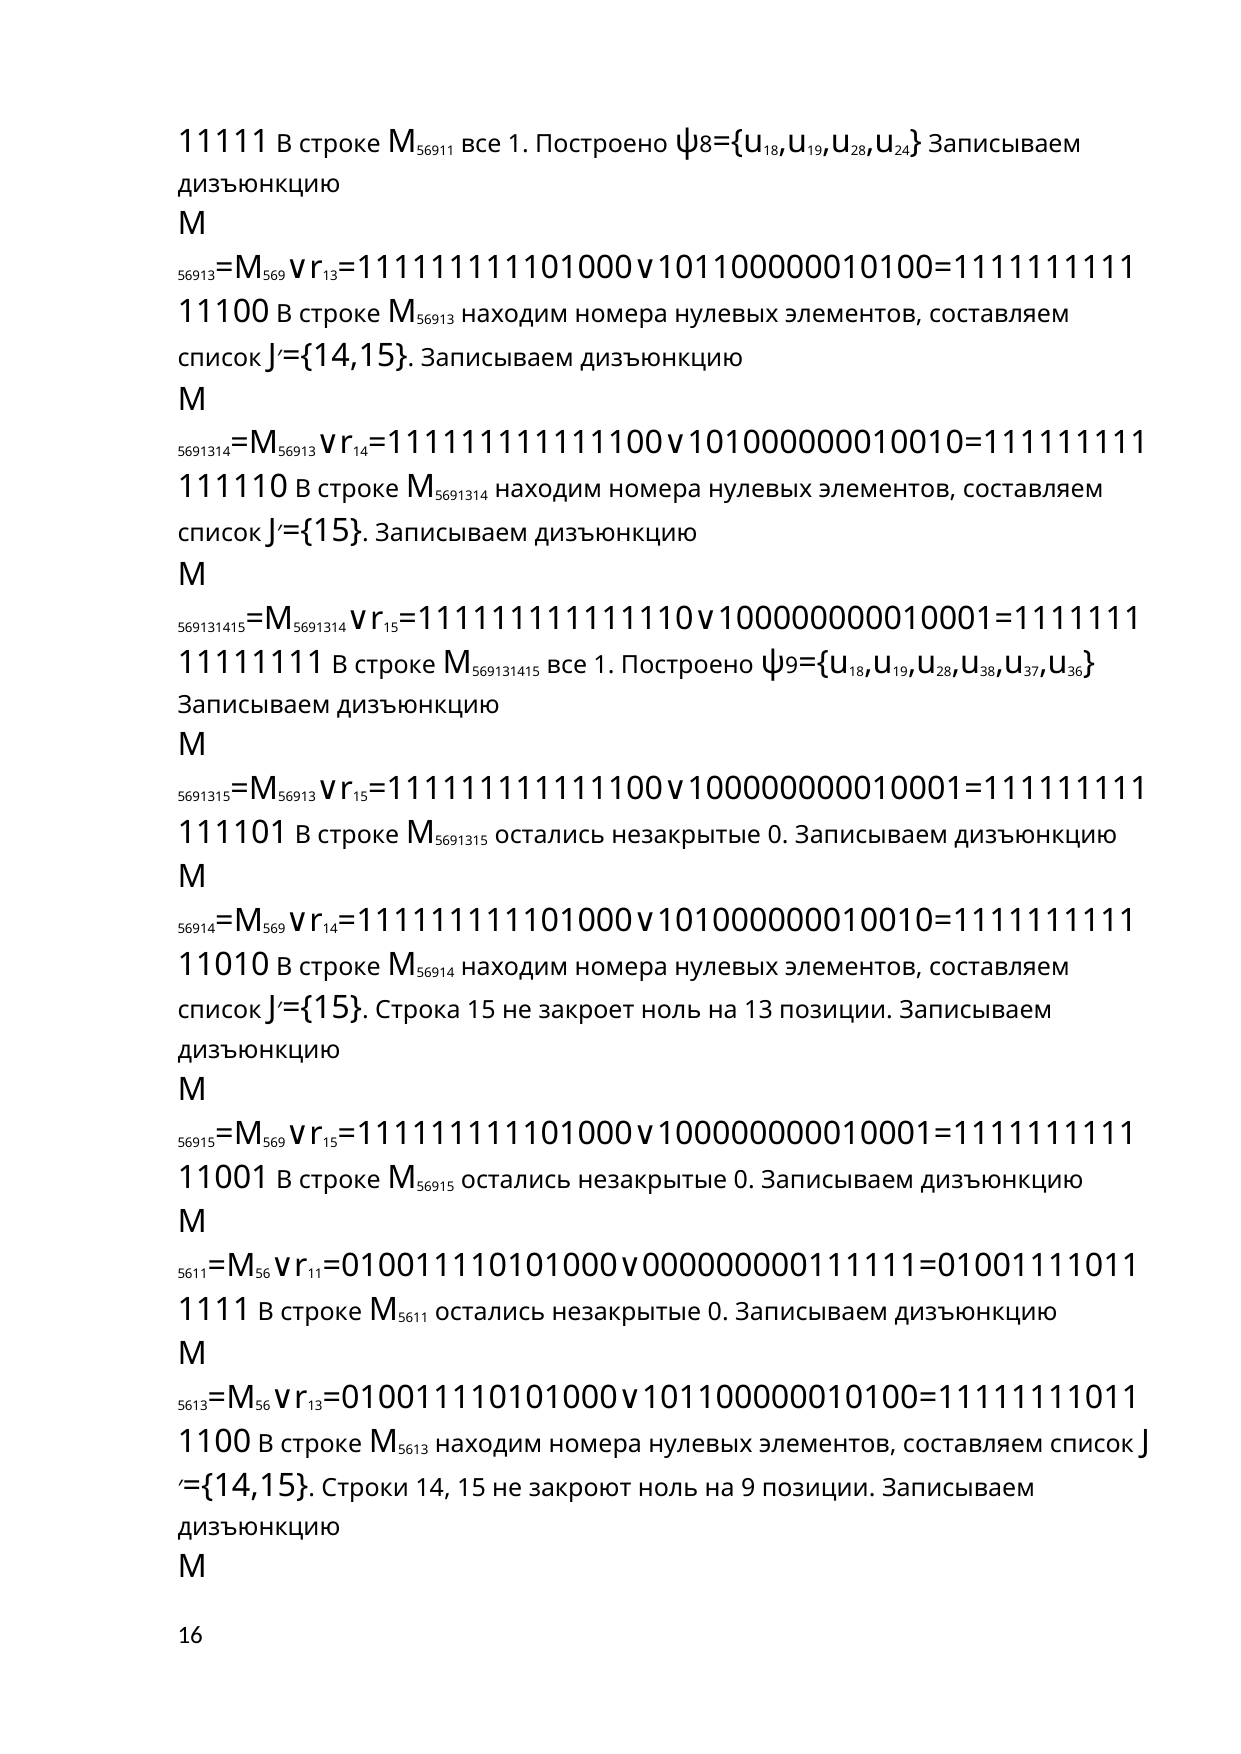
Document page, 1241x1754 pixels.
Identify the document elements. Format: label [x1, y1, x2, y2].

text [177, 118, 1152, 1587]
